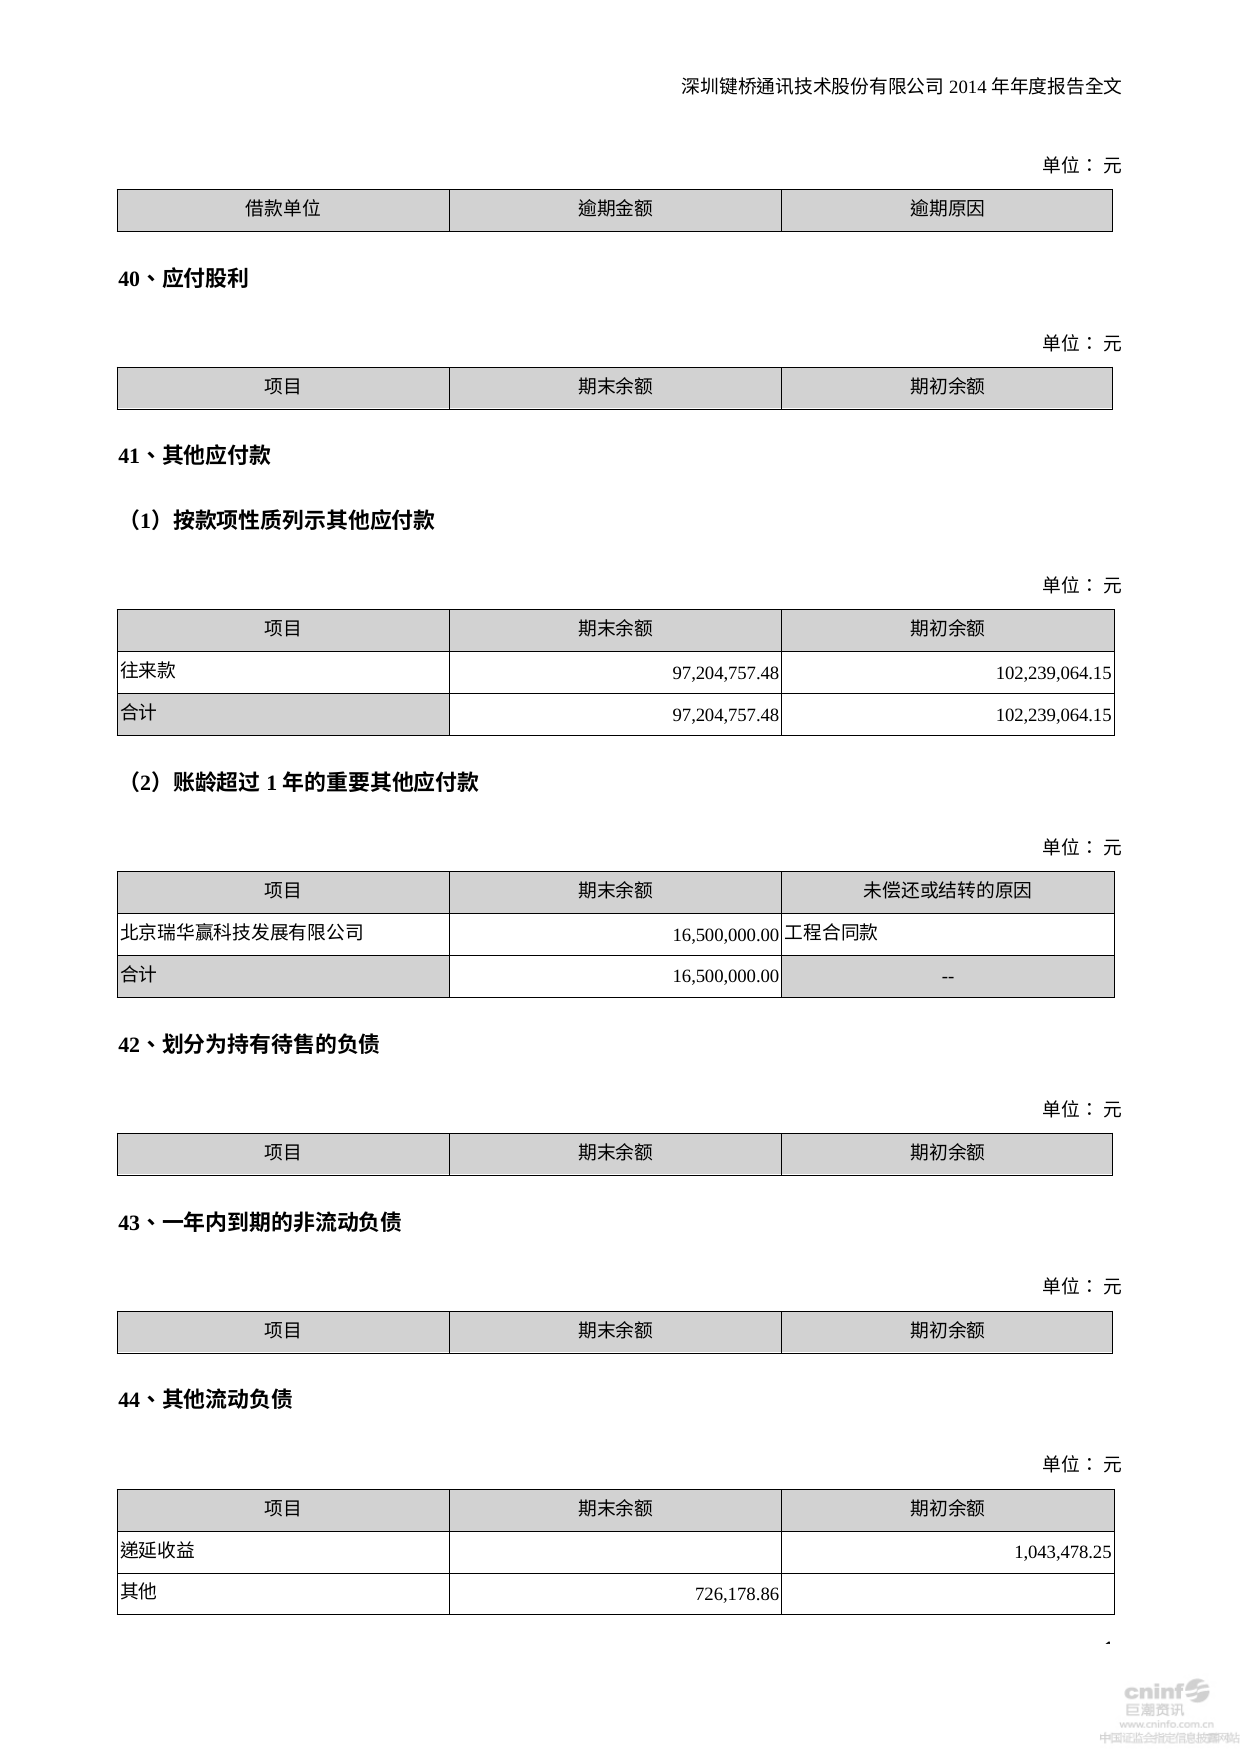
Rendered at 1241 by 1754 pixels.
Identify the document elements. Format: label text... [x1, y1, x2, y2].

subtitle （1）按款项性质列示其他应付款 [118, 505, 1240, 535]
subtitle 41、其他应付款 [118, 440, 1240, 470]
subtitle 40、应付股利 [118, 263, 1240, 292]
subtitle 43、一年内到期的非流动负债 [118, 1207, 1240, 1236]
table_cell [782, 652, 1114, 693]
picture [1099, 1673, 1241, 1754]
subtitle 44、其他流动负债 [118, 1384, 1240, 1414]
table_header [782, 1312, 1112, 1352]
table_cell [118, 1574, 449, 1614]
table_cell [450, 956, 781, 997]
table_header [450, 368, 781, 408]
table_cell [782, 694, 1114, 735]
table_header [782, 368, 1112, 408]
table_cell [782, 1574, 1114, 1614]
subtitle 42、划分为持有待售的负债 [118, 1028, 1240, 1058]
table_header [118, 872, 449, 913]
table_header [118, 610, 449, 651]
text 单位： 元 [102, 1096, 1122, 1121]
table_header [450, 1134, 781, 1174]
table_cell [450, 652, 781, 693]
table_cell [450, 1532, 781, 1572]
text 单位： 元 [102, 572, 1122, 598]
text 单位： 元 [102, 834, 1122, 859]
text 单位： 元 [102, 1274, 1122, 1299]
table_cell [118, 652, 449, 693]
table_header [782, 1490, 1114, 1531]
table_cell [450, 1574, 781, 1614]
text 单位： 元 [102, 1452, 1122, 1477]
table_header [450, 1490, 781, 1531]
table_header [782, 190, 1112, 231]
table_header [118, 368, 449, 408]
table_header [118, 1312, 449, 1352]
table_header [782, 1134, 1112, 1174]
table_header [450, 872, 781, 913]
subtitle （2）账龄超过 1 年的重要其他应付款 [118, 767, 1240, 797]
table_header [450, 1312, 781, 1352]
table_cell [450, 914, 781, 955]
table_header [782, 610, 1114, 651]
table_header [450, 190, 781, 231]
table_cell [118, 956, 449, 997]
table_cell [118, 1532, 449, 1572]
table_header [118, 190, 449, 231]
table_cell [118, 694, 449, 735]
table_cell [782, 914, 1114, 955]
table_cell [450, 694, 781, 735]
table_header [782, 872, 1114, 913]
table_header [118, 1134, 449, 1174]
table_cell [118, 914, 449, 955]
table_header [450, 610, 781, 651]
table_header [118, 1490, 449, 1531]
text 单位： 元 [102, 152, 1122, 177]
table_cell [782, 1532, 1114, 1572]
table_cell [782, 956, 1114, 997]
text 单位： 元 [102, 330, 1122, 355]
